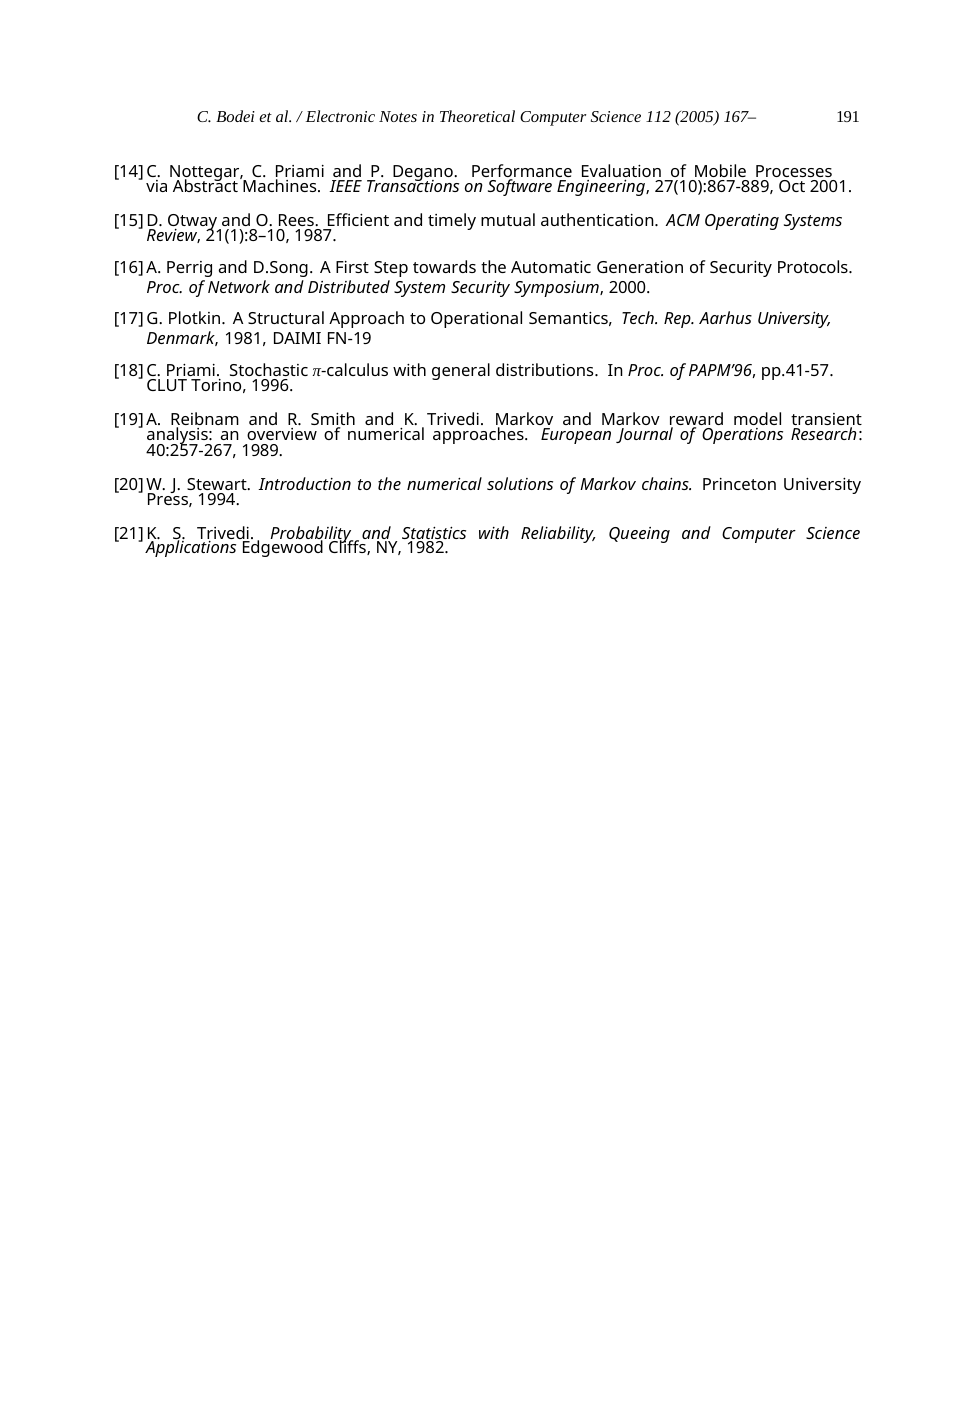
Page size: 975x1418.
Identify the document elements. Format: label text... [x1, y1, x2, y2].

list A. Perrig and D.Song. A First Step towards the Automatic Generation of Security Protocols. [113, 257, 875, 278]
list K. S. Trivedi. Probability and Statistics with Reliability, Queeing and Computer Science Applications Edgewood Cliffs, NY, 1982. [113, 527, 861, 559]
list A. Reibnam and R. Smith and K. Trivedi. Markov and Markov reward model transient analysis: an overview of numerical approaches. European Journal of Operations Research: 40:257-267, 1989. [113, 413, 863, 461]
text Denmark, 1981, DAIMI FN-19 [146, 328, 875, 348]
text Proc. of Network and Distributed System Security Symposium, 2000. [146, 278, 875, 298]
list D. Otway and O. Rees. Efficient and timely mutual authentication. ACM Operating Systems Review, 21(1):8–10, 1987. [113, 214, 861, 246]
list C. Nottegar, C. Priami and P. Degano. Performance Evaluation of Mobile Processes via Abstract Machines. IEEE Transactions on Software Engineering, 27(10):867-889, Oct 2001. [113, 165, 861, 197]
list G. Plotkin. A Structural Approach to Operational Semantics, Tech. Rep. Aarhus University, [113, 308, 875, 328]
list C. Priami. Stochastic π-calculus with general distributions. In Proc. of PAPM’96, pp.41-57. CLUT Torino, 1996. [113, 364, 861, 396]
list W. J. Stewart. Introduction to the numerical solutions of Markov chains. Princeton University Press, 1994. [113, 478, 861, 510]
